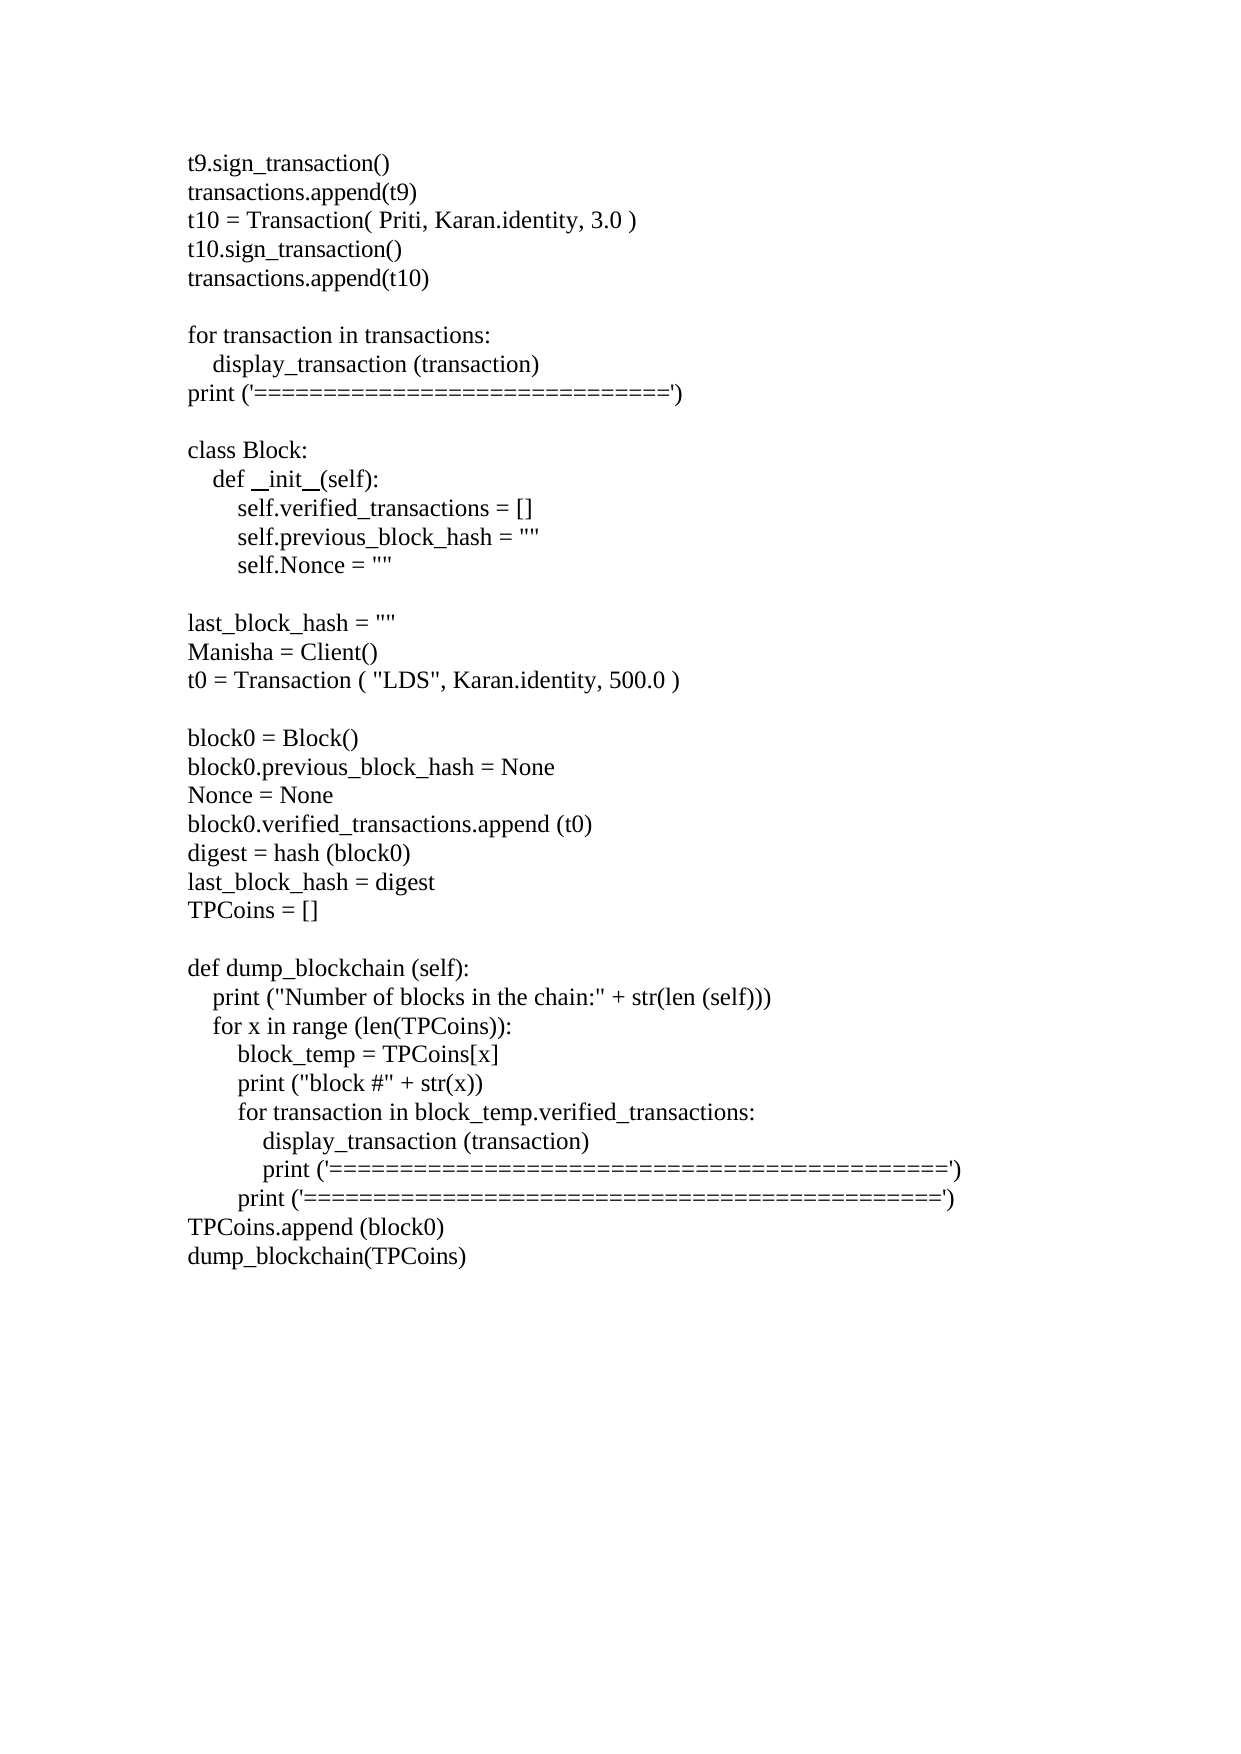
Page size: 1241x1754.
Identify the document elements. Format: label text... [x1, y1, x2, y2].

text for transaction in transactions: display_transaction (transaction) [187, 321, 539, 378]
text class Block: [187, 436, 1166, 464]
text t9.sign_transaction() transactions.append(t9) [187, 148, 437, 205]
text block0 = Block() block0.previous_block_hash = None Nonce = None block0.verified_transactions.append (t0) digest = hash (block0) [187, 723, 611, 867]
text def init (self): self.verified_transactions = [] self.previous_block_hash = "" self.Nonce = "" [212, 464, 589, 579]
text t10 = Transaction( Priti, Karan.identity, 3.0 ) t10.sign_transaction() transactions.append(t10) [187, 206, 641, 292]
text t0 = Transaction ( "LDS", Karan.identity, 500.0 ) [187, 666, 1166, 694]
text print ('============================================') print ('==============================================') [237, 1154, 969, 1212]
text last_block_hash = digest TPCoins = [] [187, 867, 437, 924]
text print ("Number of blocks in the chain:" + str(len (self))) for x in range (len(TPCoins)): [212, 982, 794, 1039]
text TPCoins.append (block0) dump_blockchain(TPCoins) [187, 1212, 589, 1269]
text last_block_hash = "" Manisha = Client() [187, 608, 399, 666]
text print ('==============================') [187, 378, 1166, 407]
text def dump_blockchain (self): [187, 953, 1166, 982]
text for transaction in block_temp.verified_transactions: display_transaction (transaction) [237, 1097, 794, 1154]
text block_temp = TPCoins[x] print ("block #" + str(x)) [237, 1039, 530, 1097]
